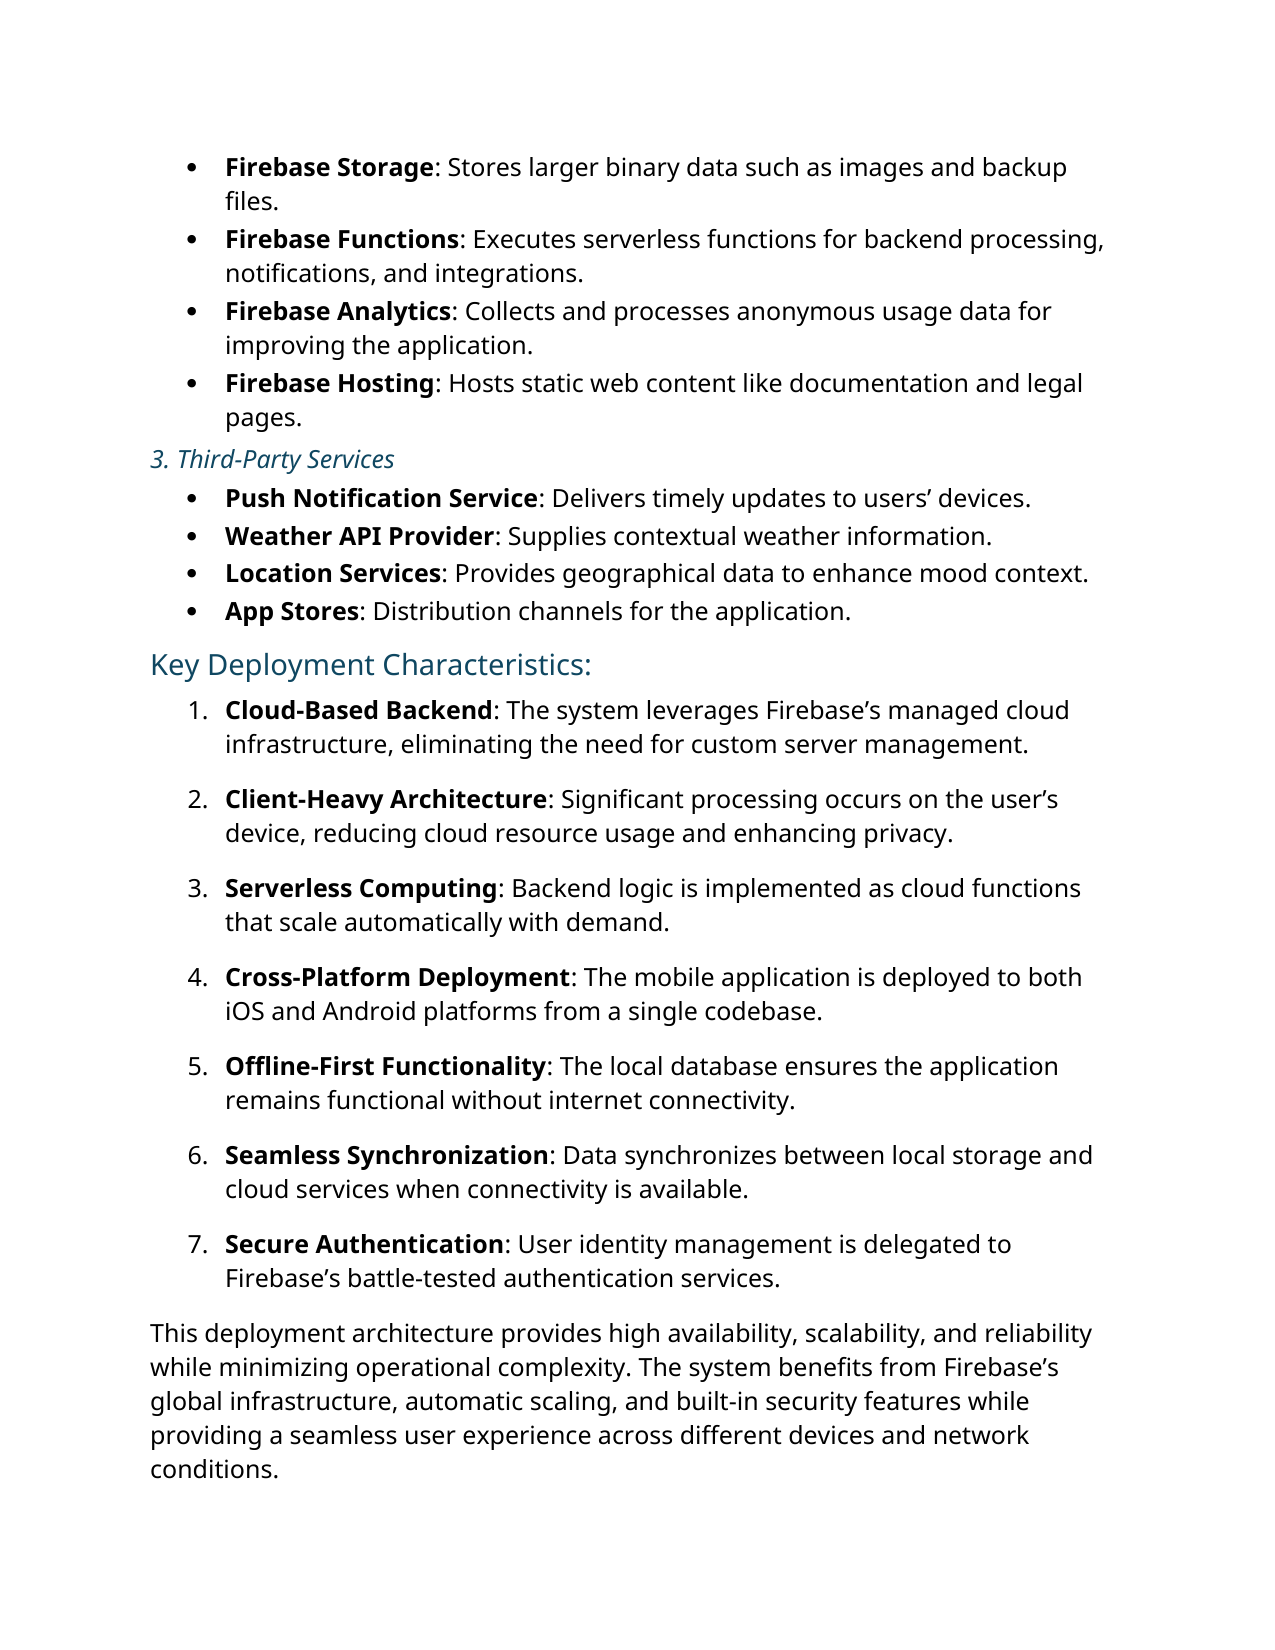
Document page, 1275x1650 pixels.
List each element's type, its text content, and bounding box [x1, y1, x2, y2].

list Push Notification Service: Delivers timely updates to users’ devices. [187, 480, 1125, 514]
list Secure Authentication: User identity management is delegated to Firebase’s battle-tested authentication services. [187, 1226, 1125, 1294]
list Seamless Synchronization: Data synchronizes between local storage and cloud services when connectivity is available. [187, 1137, 1125, 1205]
list Client-Heavy Architecture: Significant processing occurs on the user’s device, reducing cloud resource usage and enhancing privacy. [187, 781, 1125, 849]
list Serverless Computing: Backend logic is implemented as cloud functions that scale automatically with demand. [187, 870, 1125, 938]
list Firebase Analytics: Collects and processes anonymous usage data for improving the application. [187, 294, 1125, 362]
list Firebase Storage: Stores larger binary data such as images and backup files. [187, 150, 1125, 218]
subtitle Key Deployment Characteristics: [150, 644, 1125, 684]
list Cloud-Based Backend: The system leverages Firebase’s managed cloud infrastructure, eliminating the need for custom server management. [187, 692, 1125, 761]
list Firebase Hosting: Hosts static web content like documentation and legal pages. [187, 366, 1125, 434]
list Offline-First Functionality: The local database ensures the application remains functional without internet connectivity. [187, 1048, 1125, 1116]
list Cross-Platform Deployment: The mobile application is deployed to both iOS and Android platforms from a single codebase. [187, 959, 1125, 1027]
text This deployment architecture provides high availability, scalability, and reliability while minimizing operational complexity. The system benefits from Firebase’s global infrastructure, automatic scaling, and built-in security features while providing a seamless user experience across different devices and network conditions. [150, 1315, 1125, 1486]
list Firebase Functions: Executes serverless functions for backend processing, notifications, and integrations. [187, 222, 1125, 290]
list Location Services: Provides geographical data to enhance mood context. [187, 556, 1125, 590]
list Weather API Provider: Supplies contextual weather information. [187, 518, 1125, 552]
subtitle 3. Third-Party Services [150, 442, 1125, 476]
list App Stores: Distribution channels for the application. [187, 594, 1125, 628]
